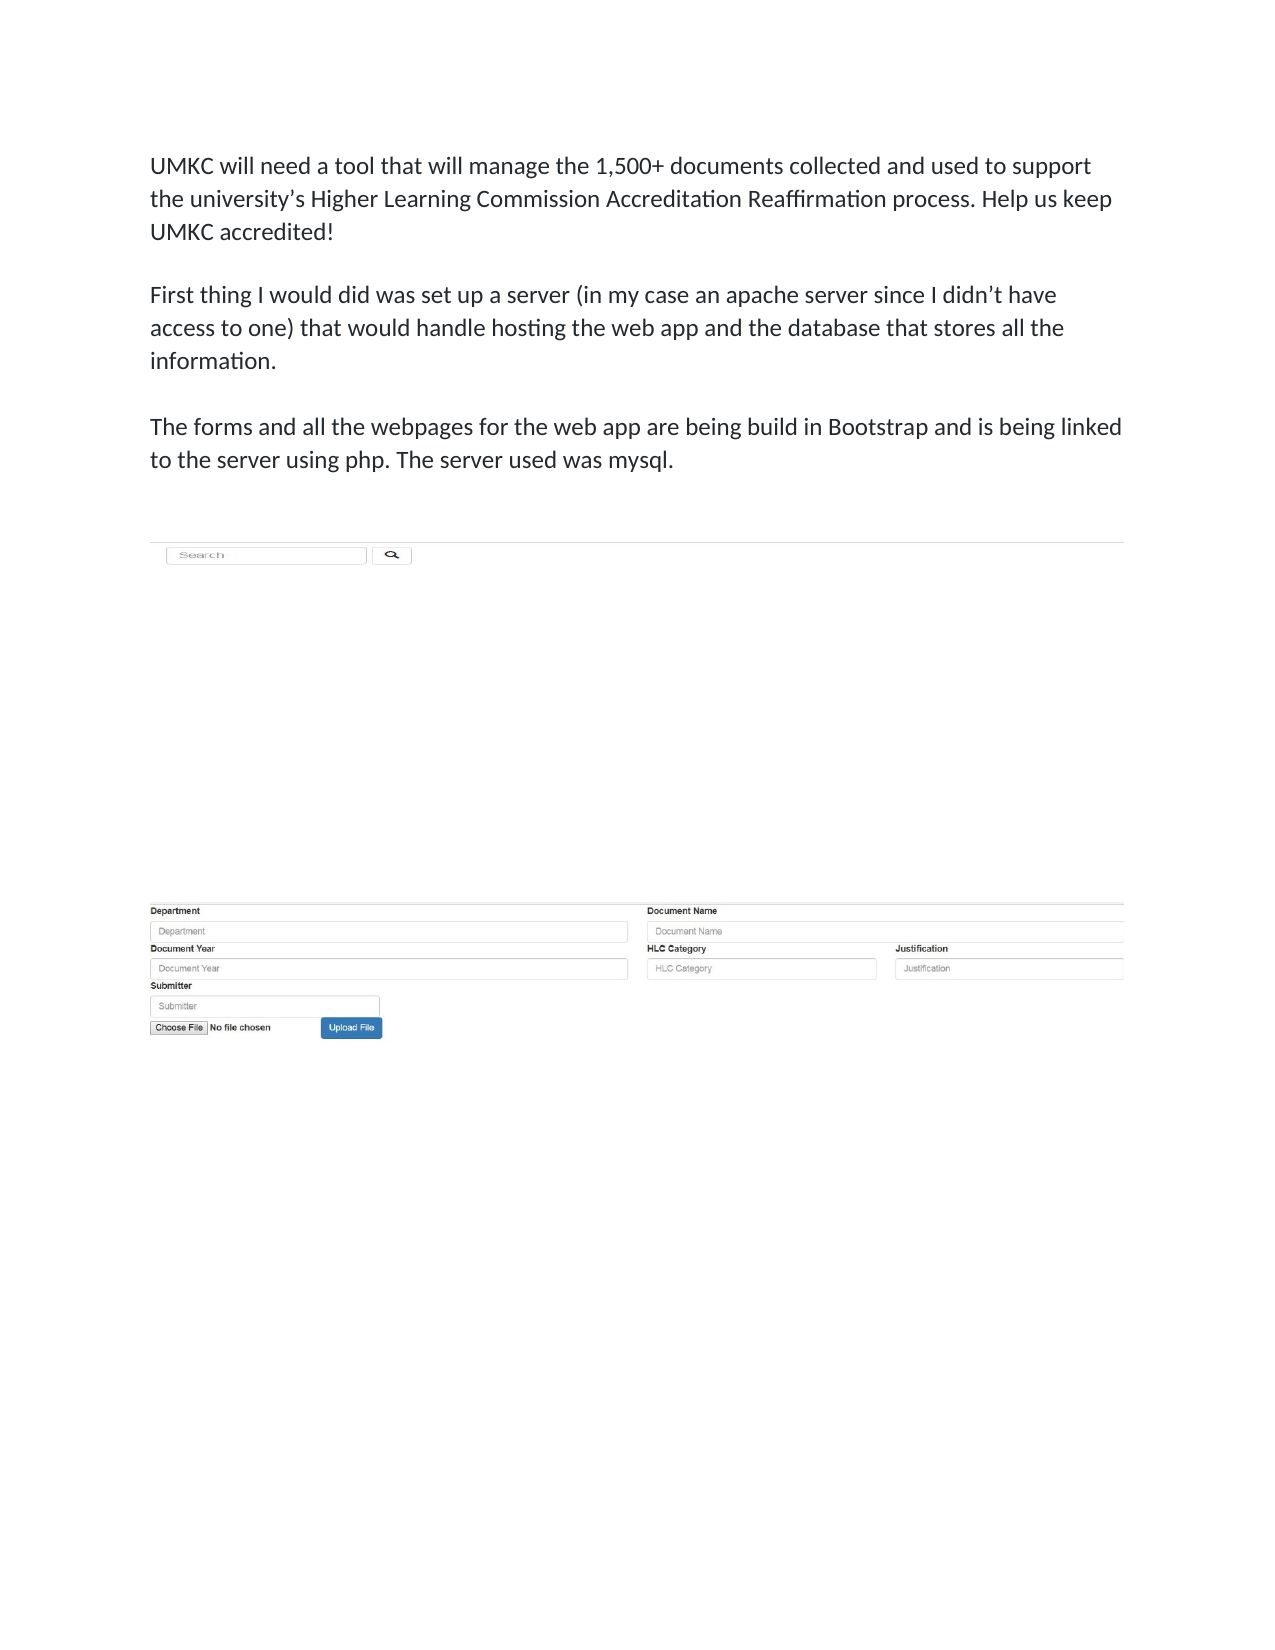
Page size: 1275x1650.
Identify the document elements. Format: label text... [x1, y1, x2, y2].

text The forms and all the webpages for the web app are being build in Bootstrap and is being linked to the server using php. The server used was mysql. [150, 411, 1125, 474]
text First thing I would did was set up a server (in my case an apache server since I didn’t have access to one) that would handle hosting the web app and the database that stores all the information. [150, 279, 1125, 376]
picture [150, 902, 1124, 1185]
text UMKC will need a tool that will manage the 1,500+ documents collected and used to support the university’s Higher Learning Commission Accreditation Reaffirmation process. Help us keep UMKC accredited! [150, 150, 1125, 246]
picture [150, 542, 1124, 802]
